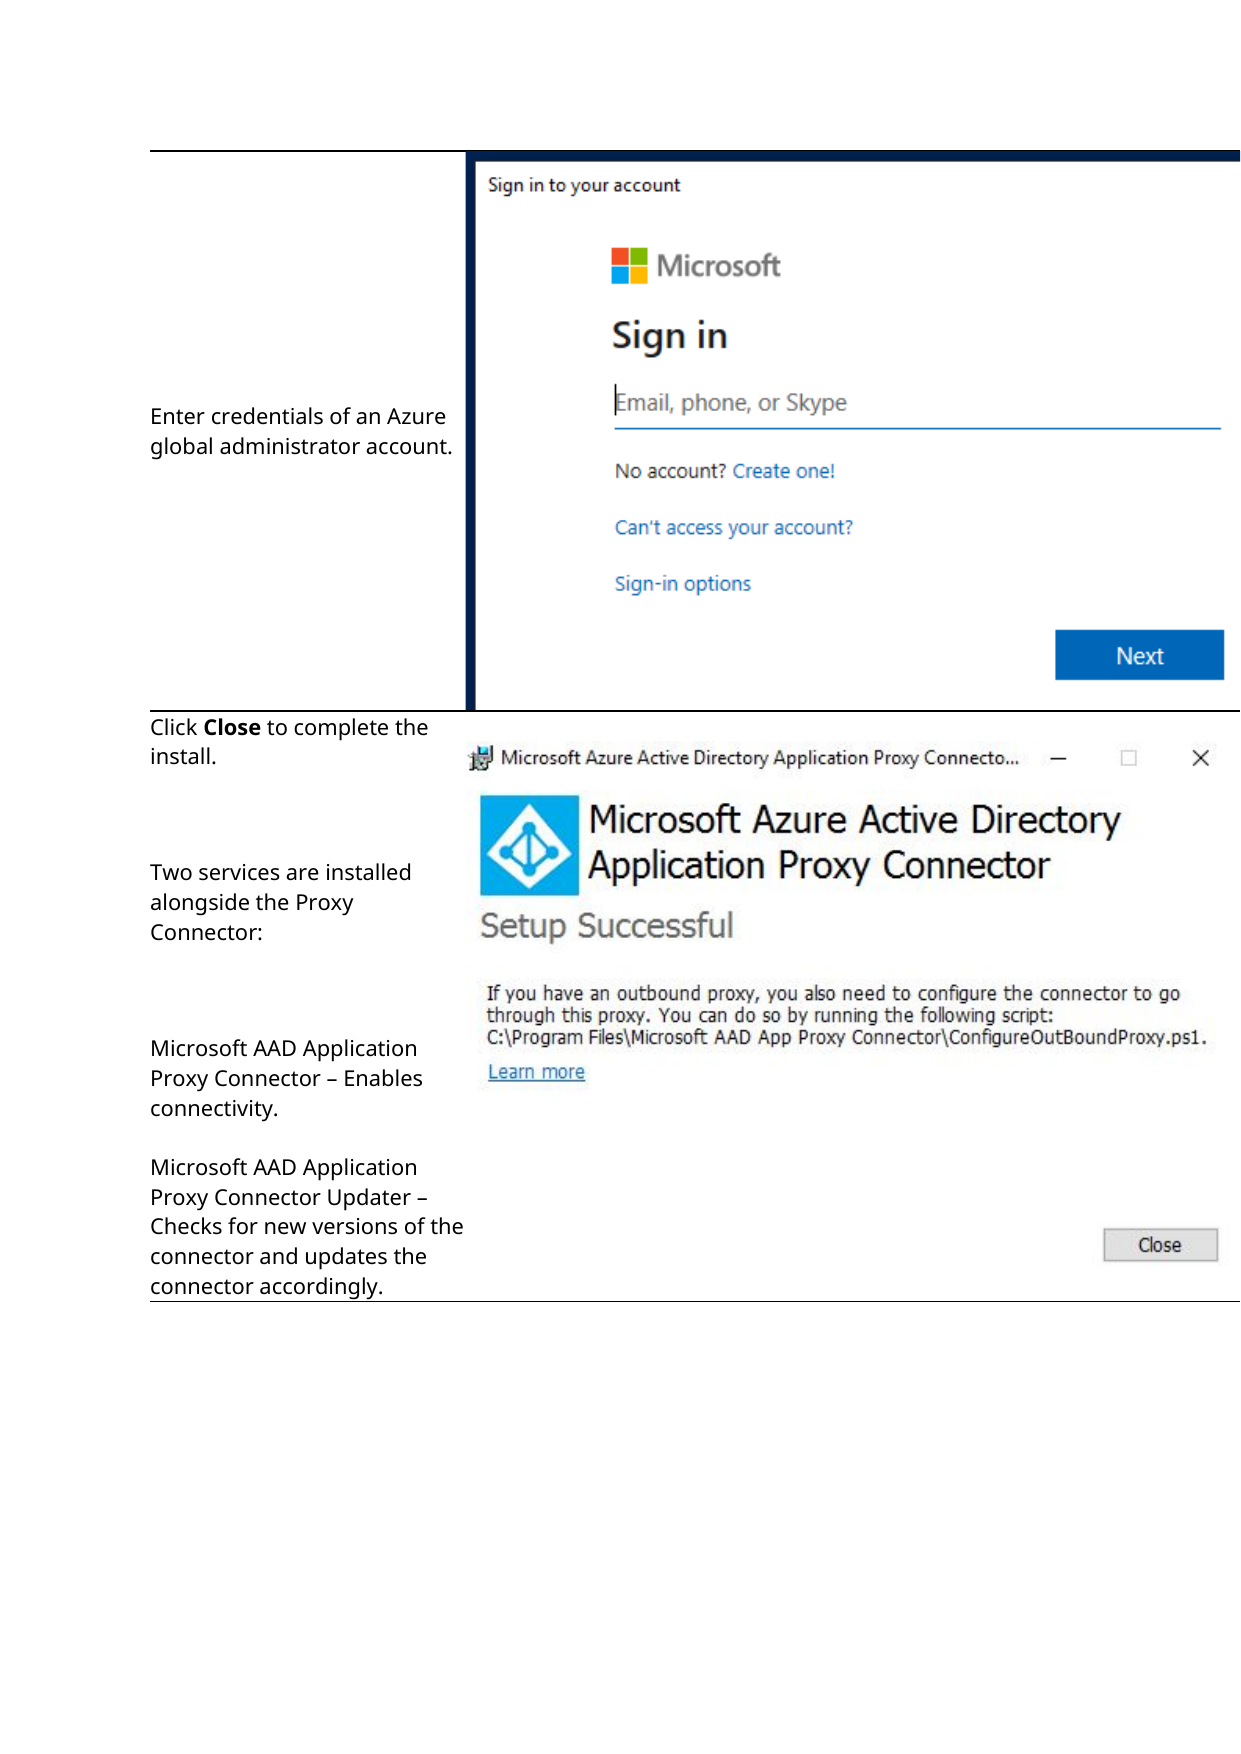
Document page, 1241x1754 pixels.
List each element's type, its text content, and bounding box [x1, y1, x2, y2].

table_cell [466, 712, 1240, 1301]
picture [465, 741, 1234, 1271]
table_cell Click Close to complete the install. Two services are installed alongside the Proxy Connector: Microsoft AAD Application Proxy Connector – Enables connectivity. Microsoft AAD Application Proxy Connector Updater – Checks for new versions of the connector and updates the connector accordingly. [150, 712, 466, 1301]
picture [465, 151, 1241, 710]
table_cell Enter credentials of an Azure global administrator account. [150, 152, 465, 710]
